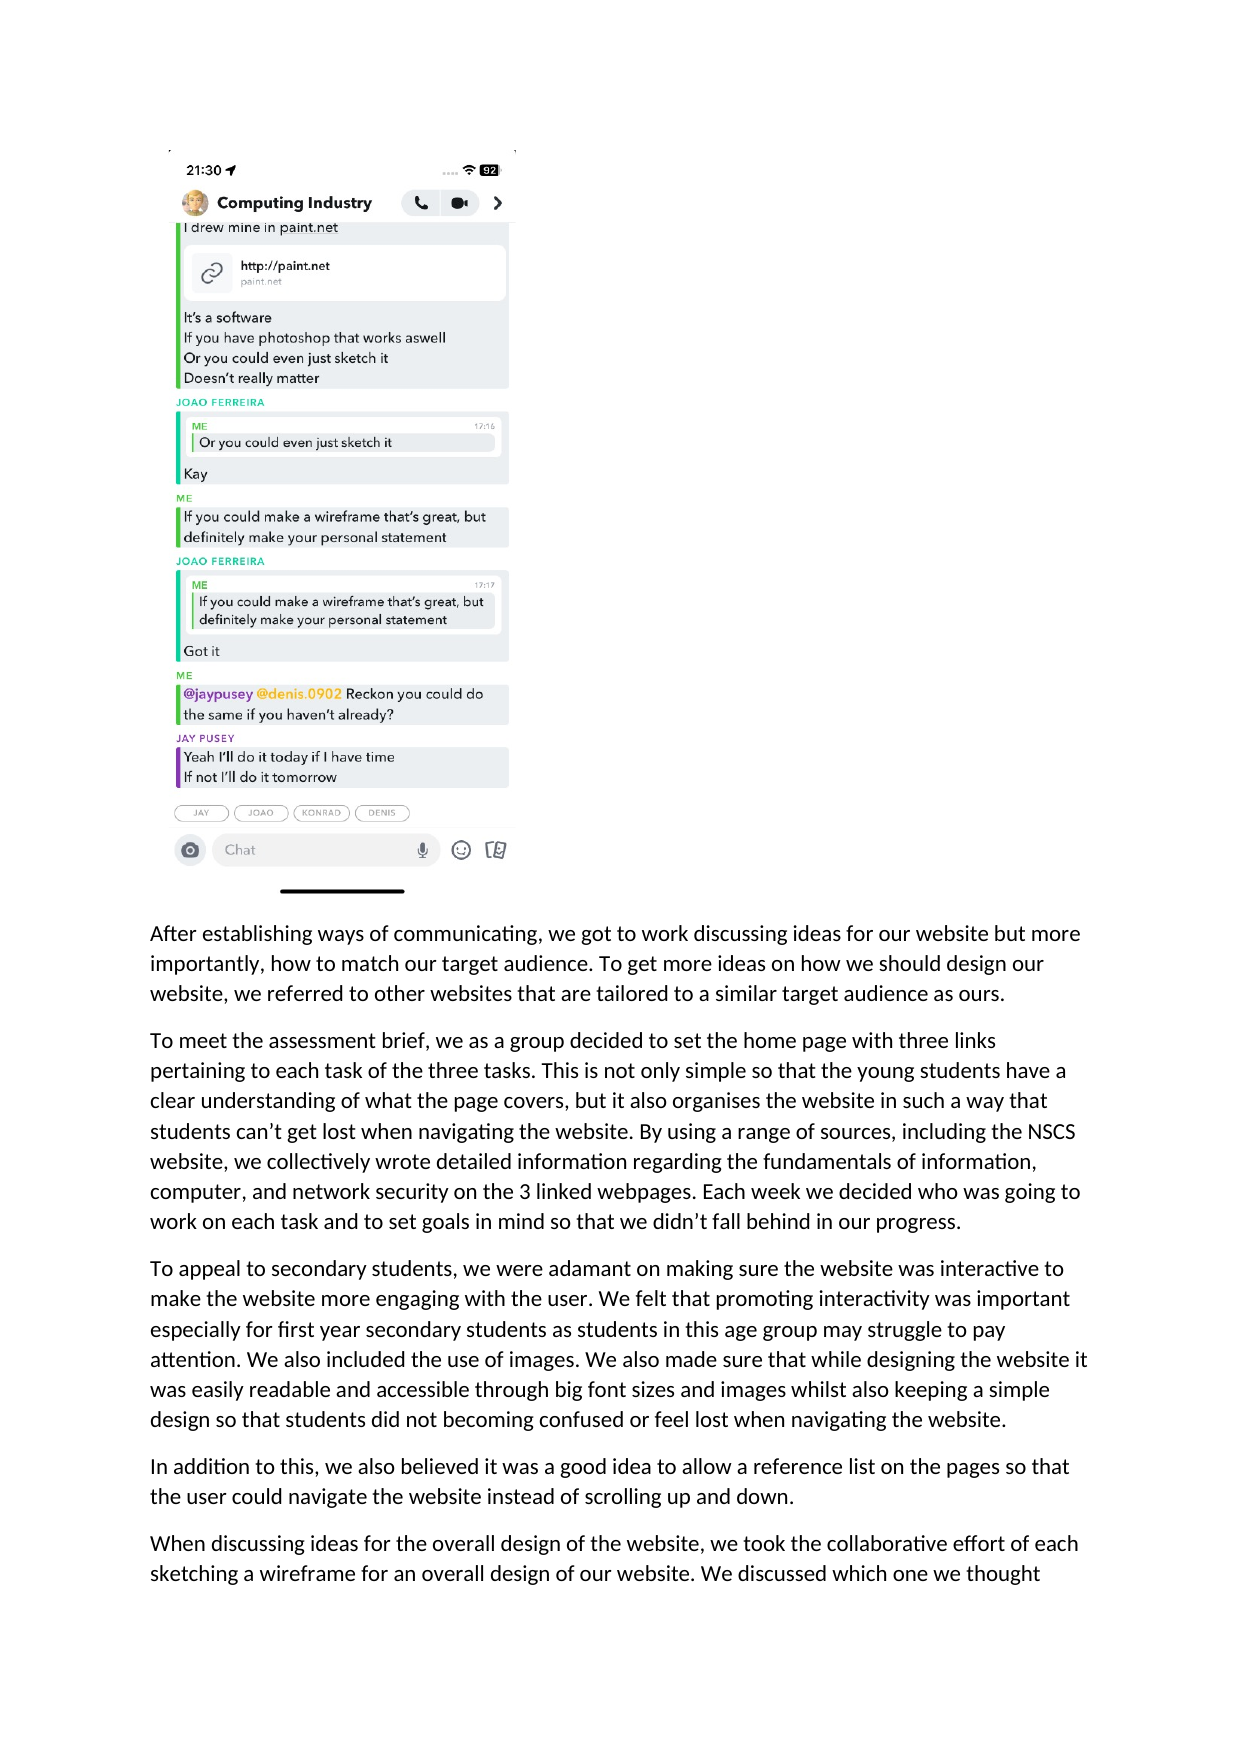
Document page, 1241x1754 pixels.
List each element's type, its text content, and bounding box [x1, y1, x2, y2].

text After establishing ways of communicating, we got to work discussing ideas for our website but more importantly, how to match our target audience. To get more ideas on how we should design our website, we referred to other websites that are tailored to a similar target audience as ours. [150, 919, 1090, 1007]
text In addition to this, we also believed it was a good idea to allow a reference list on the pages so that the user could navigate the website instead of scrolling up and down. [150, 1452, 1090, 1510]
text To appeal to secondary students, we were adamant on making sure the website was interactive to make the website more engaging with the user. We felt that promoting interactivity was important especially for first year secondary students as students in this age group may struggle to pay attention. We also included the use of images. We also made sure that while designing the website it was easily readable and accessible through big font sizes and images whilst also keeping a simple design so that students did not becoming confused or feel lost when navigating the website. [150, 1254, 1090, 1433]
text To meet the assessment brief, we as a group decided to set the home page with three links pertaining to each task of the three tasks. This is not only simple so that the young students have a clear understanding of what the page covers, but it also organises the website in such a way that students can’t get lost when navigating the website. By using a range of sources, including the NSCS website, we collectively wrote detailed information regarding the fundamentals of information, computer, and network security on the 3 linked webpages. Each week we decided who was going to work on each task and to set goals in mind so that we didn’t fall behind in our progress. [150, 1026, 1090, 1235]
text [150, 1529, 1090, 1587]
